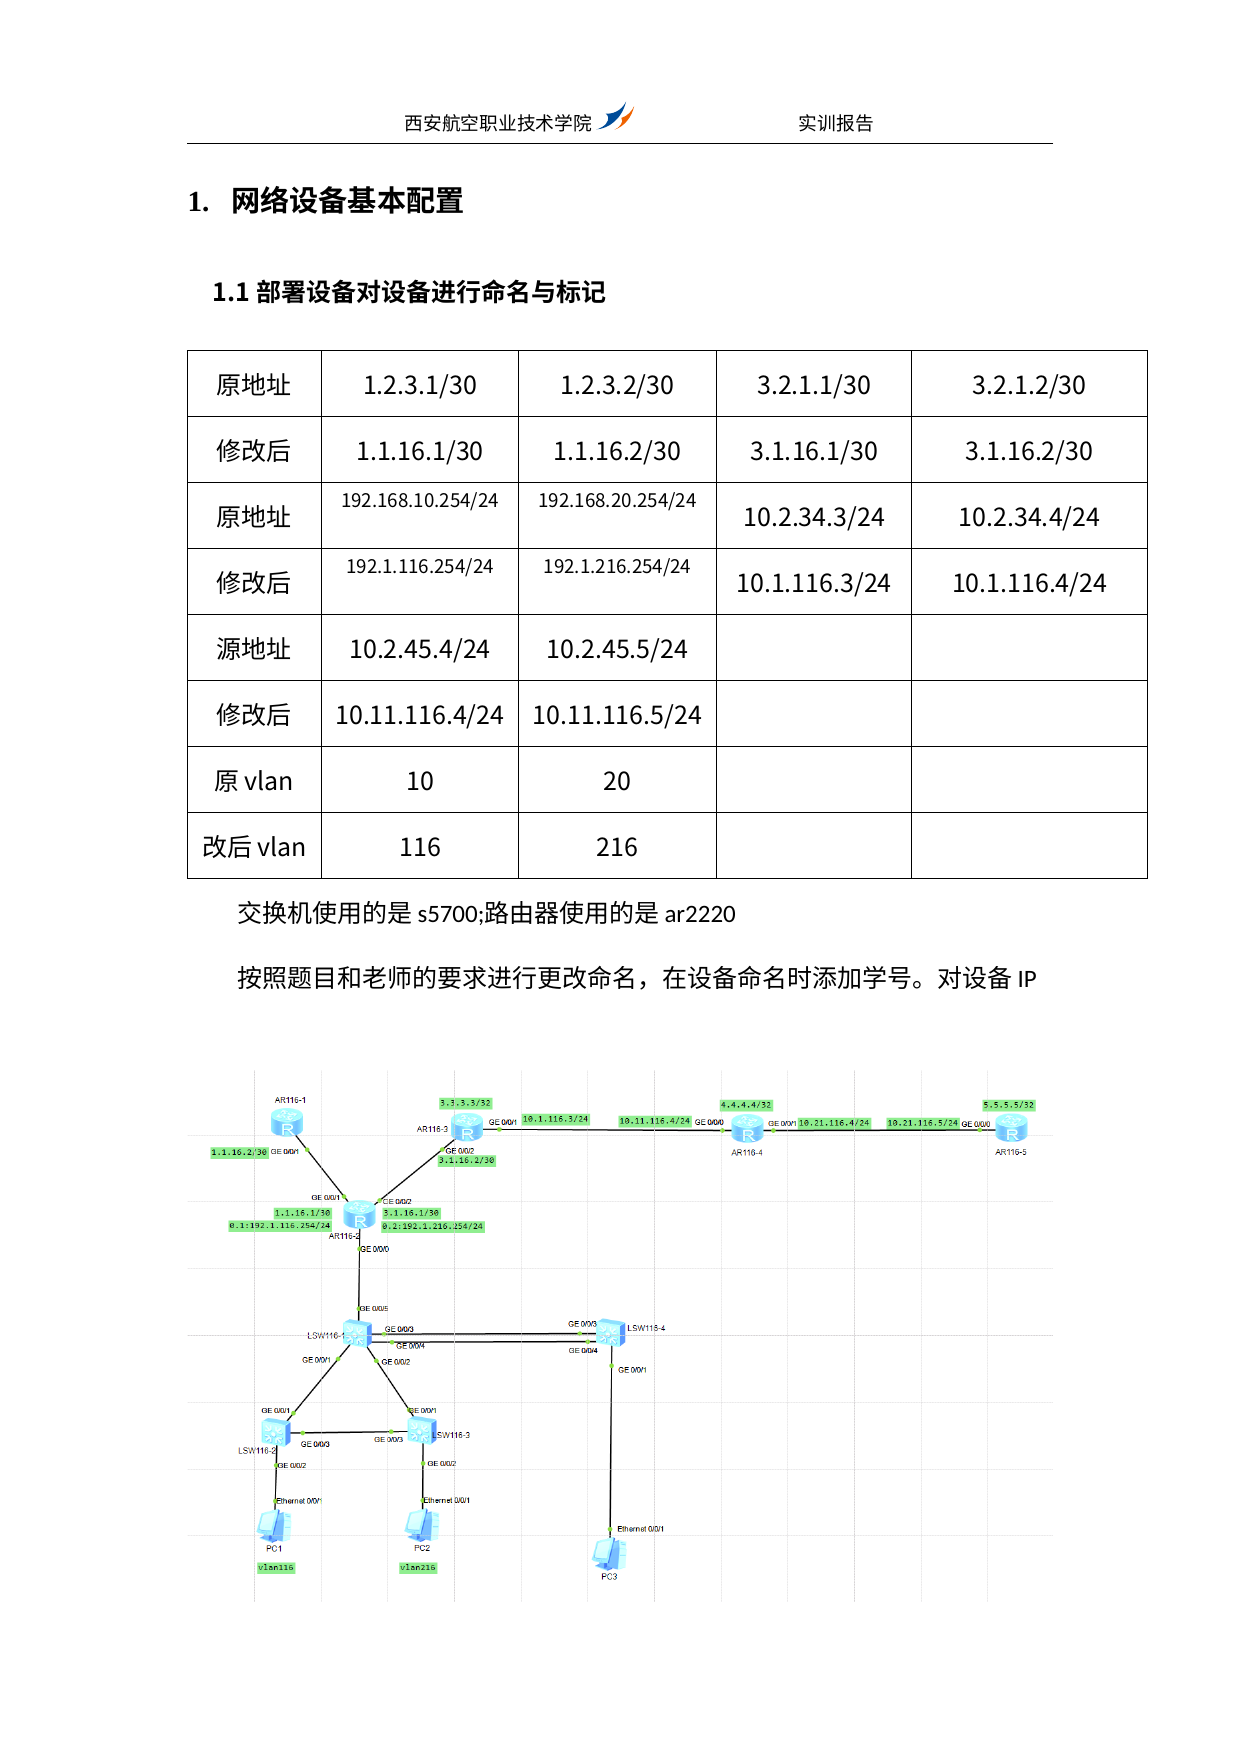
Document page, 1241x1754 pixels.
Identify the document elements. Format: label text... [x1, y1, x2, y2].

table_cell 原vlan [188, 747, 321, 812]
table_cell [717, 747, 911, 812]
table_cell 10.1.116.3/24 [717, 549, 911, 614]
table_cell 10 [322, 747, 518, 812]
table_cell 10.2.34.4/24 [912, 483, 1147, 548]
table_cell 原地址 [188, 483, 321, 548]
table_cell 修改后 [188, 417, 321, 482]
table_cell 改后vlan [188, 813, 321, 878]
table_cell 10.11.116.5/24 [519, 681, 716, 746]
table_cell 3.1.16.1/30 [717, 417, 911, 482]
table_cell 1.1.16.2/30 [519, 417, 716, 482]
text 交换机使用的是s5700;路由器使用的是ar2220 [187, 879, 1053, 944]
table_cell 修改后 [188, 681, 321, 746]
table_cell [912, 681, 1147, 746]
table_cell 3.1.16.2/30 [912, 417, 1147, 482]
table_cell [912, 615, 1147, 680]
table_header 原地址 [188, 351, 321, 416]
subtitle 网络设备基本配置 [187, 166, 1053, 231]
table_cell [912, 813, 1147, 878]
table_cell [717, 615, 911, 680]
table_cell 192.1.116.254/24 [322, 549, 518, 614]
table_cell 修改后 [188, 549, 321, 614]
table_cell [717, 813, 911, 878]
table_cell 源地址 [188, 615, 321, 680]
table_cell 10.2.45.4/24 [322, 615, 518, 680]
text 按照题目和老师的要求进行更改命名，在设备命名时添加学号。对设备IP修改的时候，同样添加学号作为标记。 [187, 944, 1053, 1009]
table_cell 10.2.45.5/24 [519, 615, 716, 680]
table_cell 192.1.216.254/24 [519, 549, 716, 614]
table_cell 1.1.16.1/30 [322, 417, 518, 482]
table_header 3.2.1.1/30 [717, 351, 911, 416]
table_cell 116 [322, 813, 518, 878]
table_cell [912, 747, 1147, 812]
table_cell 20 [519, 747, 716, 812]
subtitle 部署设备对设备进行命名与标记 [212, 258, 1053, 323]
table_cell 192.168.10.254/24 [322, 483, 518, 548]
table_cell 216 [519, 813, 716, 878]
table_header 1.2.3.1/30 [322, 351, 518, 416]
table_cell [717, 681, 911, 746]
table_cell 10.11.116.4/24 [322, 681, 518, 746]
picture [187, 1070, 1053, 1602]
table_cell 192.168.20.254/24 [519, 483, 716, 548]
table_cell 10.1.116.4/24 [912, 549, 1147, 614]
table_header 1.2.3.2/30 [519, 351, 716, 416]
table_header 3.2.1.2/30 [912, 351, 1147, 416]
table_cell 10.2.34.3/24 [717, 483, 911, 548]
